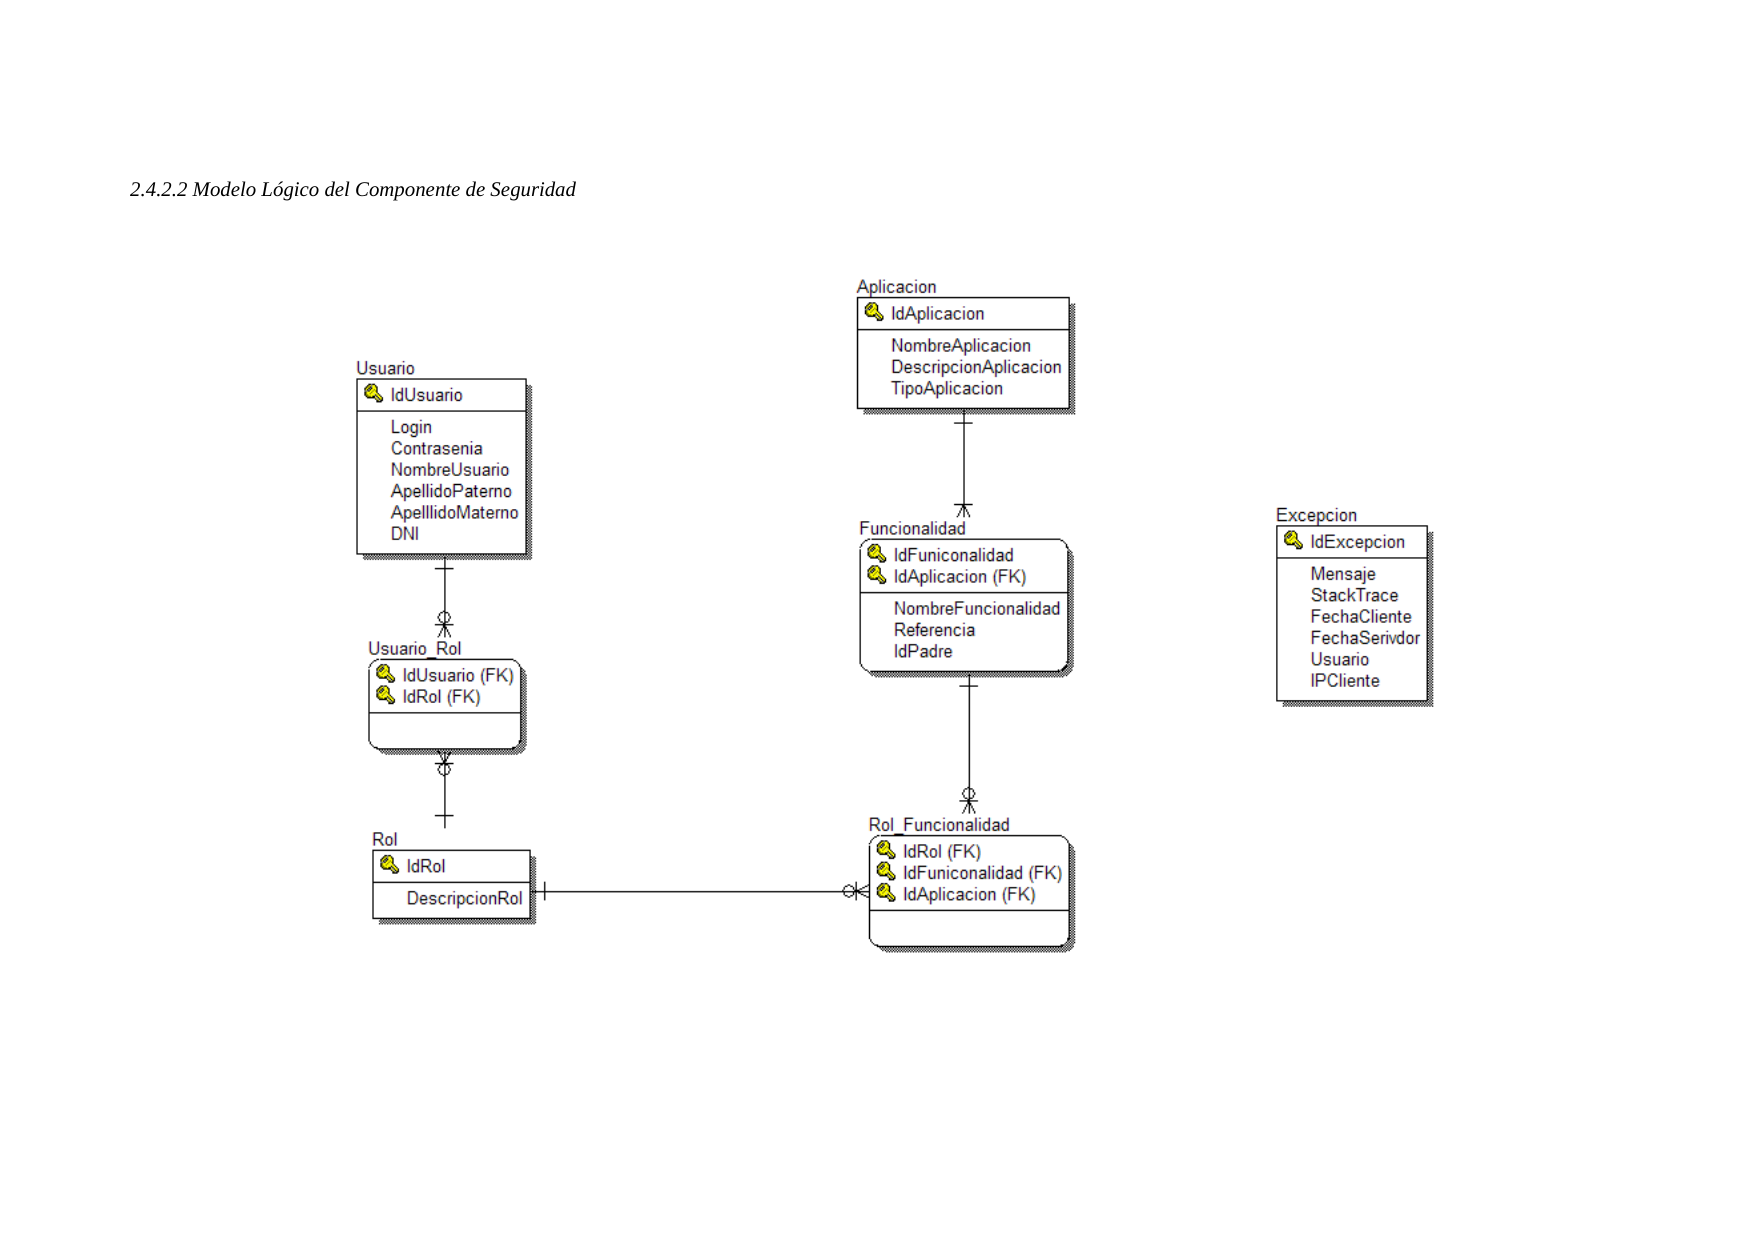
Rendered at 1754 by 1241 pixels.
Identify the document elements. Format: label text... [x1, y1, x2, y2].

picture [274, 225, 1480, 986]
text 2.4.2.2 Modelo Lógico del Componente de Seguridad [130, 177, 1624, 201]
